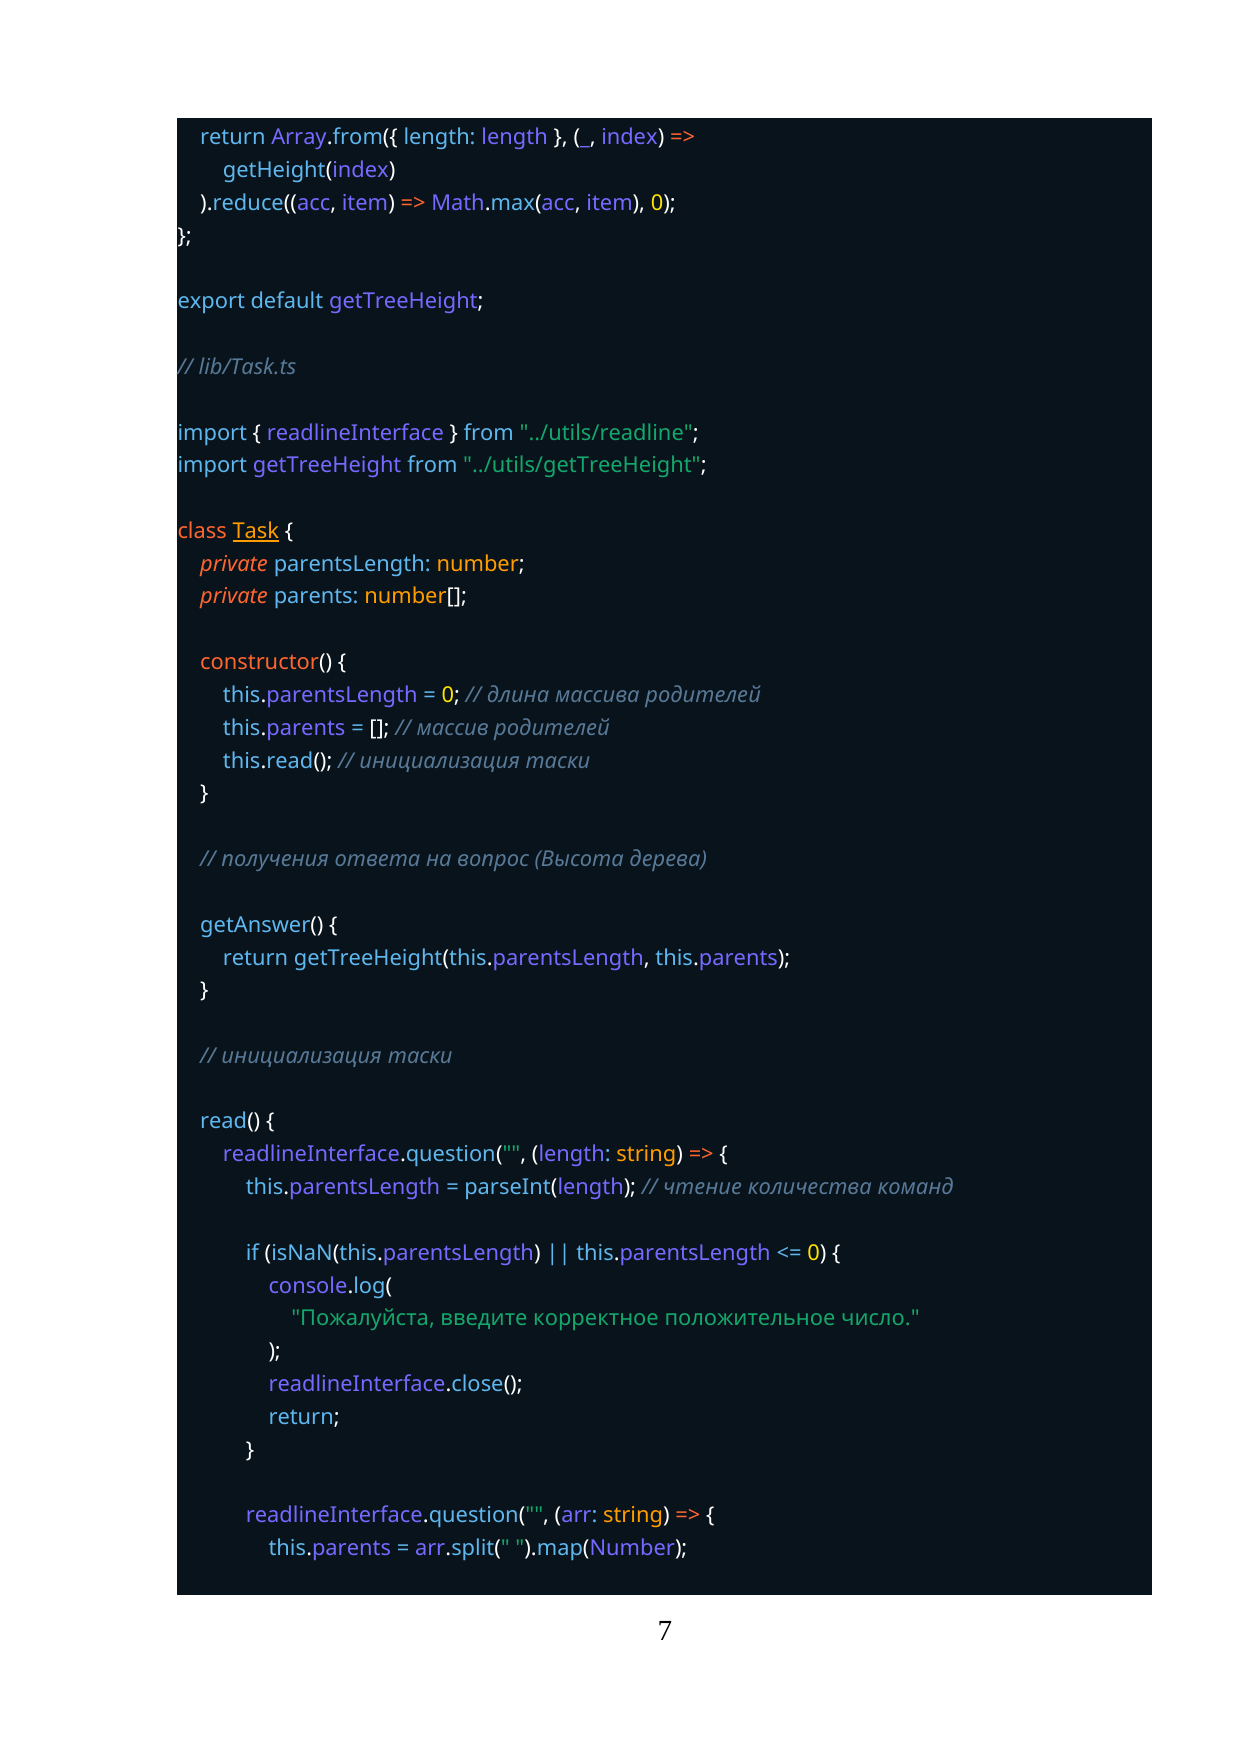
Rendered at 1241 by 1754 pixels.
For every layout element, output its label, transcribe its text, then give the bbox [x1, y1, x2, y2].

text }; [177, 217, 1152, 249]
text // lib/Task.ts [177, 348, 1152, 381]
text readlineInterface.close(); [177, 1365, 1152, 1398]
text "Пожалуйста, введите корректное положительное число." [177, 1299, 1152, 1332]
text // инициализация таски [177, 1037, 1152, 1070]
text console.log( [177, 1267, 1152, 1299]
text this.parents = []; // массив родителей [177, 709, 1152, 742]
text constructor() { [177, 643, 1152, 676]
text read() { [177, 1102, 1152, 1135]
text export default getTreeHeight; [177, 282, 1152, 315]
text return getTreeHeight(this.parentsLength, this.parents); [177, 938, 1152, 971]
text readlineInterface.question("", (length: string) => { [177, 1135, 1152, 1168]
text } [177, 971, 1152, 1004]
text // получения ответа на вопрос (Высота дерева) [177, 840, 1152, 873]
text ); [177, 1332, 1152, 1365]
text this.read(); // инициализация таски [177, 742, 1152, 774]
text import getTreeHeight from "../utils/getTreeHeight"; [177, 446, 1152, 479]
text return Array.from({ length: length }, (_, index) => [177, 118, 1152, 151]
text class Task { [177, 512, 1152, 545]
text } [177, 1431, 1152, 1463]
text ).reduce((acc, item) => Math.max(acc, item), 0); [177, 184, 1152, 217]
text return; [177, 1398, 1152, 1431]
text if (isNaN(this.parentsLength) || this.parentsLength <= 0) { [177, 1234, 1152, 1267]
text readlineInterface.question("", (arr: string) => { [177, 1496, 1152, 1529]
text private parents: number[]; [177, 577, 1152, 610]
text import { readlineInterface } from "../utils/readline"; [177, 413, 1152, 446]
text this.parents = arr.split(" ").map(Number); [177, 1529, 1152, 1562]
text private parentsLength: number; [177, 545, 1152, 577]
text this.parentsLength = 0; // длина массива родителей [177, 676, 1152, 709]
text getAnswer() { [177, 906, 1152, 938]
text } [177, 774, 1152, 807]
text this.parentsLength = parseInt(length); // чтение количества команд [177, 1168, 1152, 1201]
text getHeight(index) [177, 151, 1152, 184]
